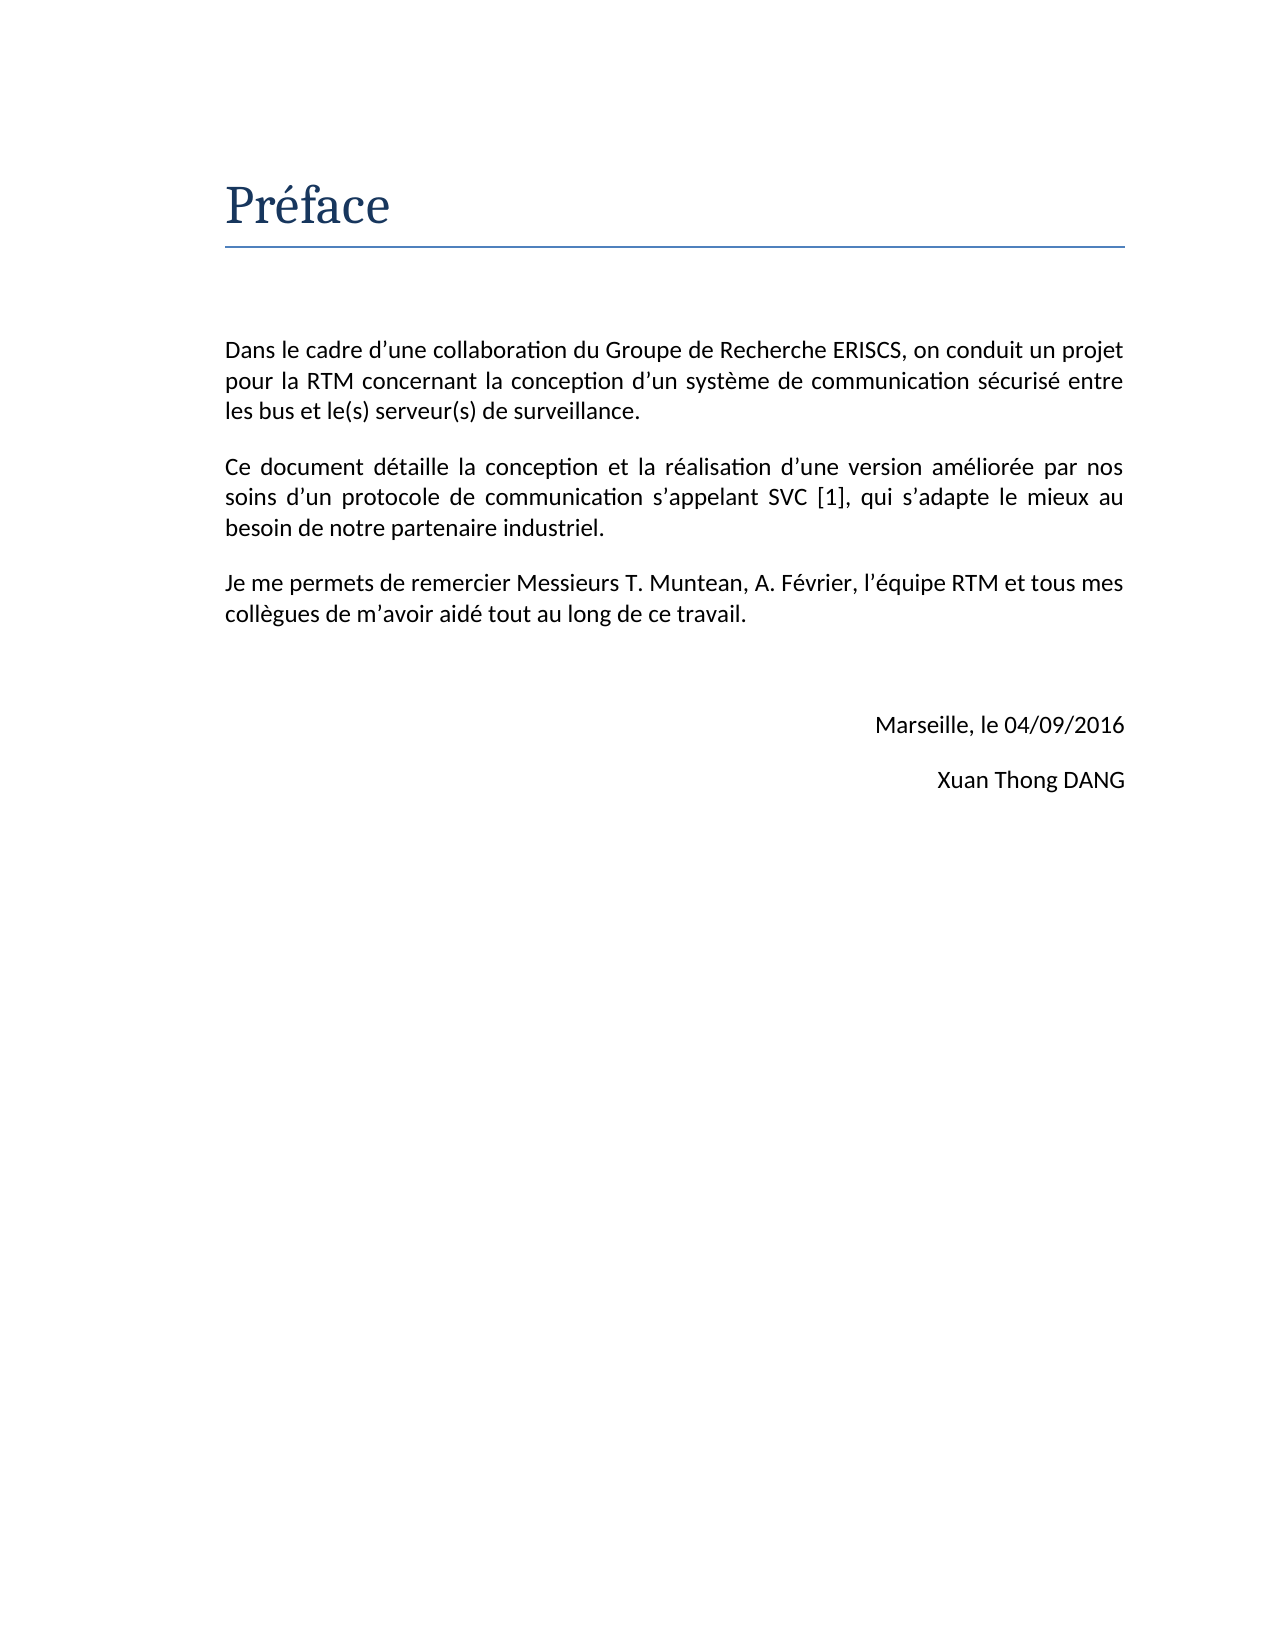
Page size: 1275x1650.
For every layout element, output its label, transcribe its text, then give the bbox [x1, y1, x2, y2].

text Je me permets de remercier Messieurs T. Muntean, A. Février, l’équipe RTM et tous mes collègues de m’avoir aidé tout au long de ce travail. [225, 568, 1125, 629]
text Dans le cadre d’une collaboration du Groupe de Recherche ERISCS, on conduit un projet pour la RTM concernant la conception d’un système de communication sécurisé entre les bus et le(s) serveur(s) de surveillance. [225, 334, 1125, 426]
title Préface [225, 175, 1125, 246]
text Ce document détaille la conception et la réalisation d’une version améliorée par nos soins d’un protocole de communication s’appelant SVC [1], qui s’adapte le mieux au besoin de notre partenaire industriel. [225, 451, 1125, 543]
text Xuan Thong DANG [225, 765, 1125, 795]
text Marseille, le 04/09/2016 [225, 709, 1125, 740]
